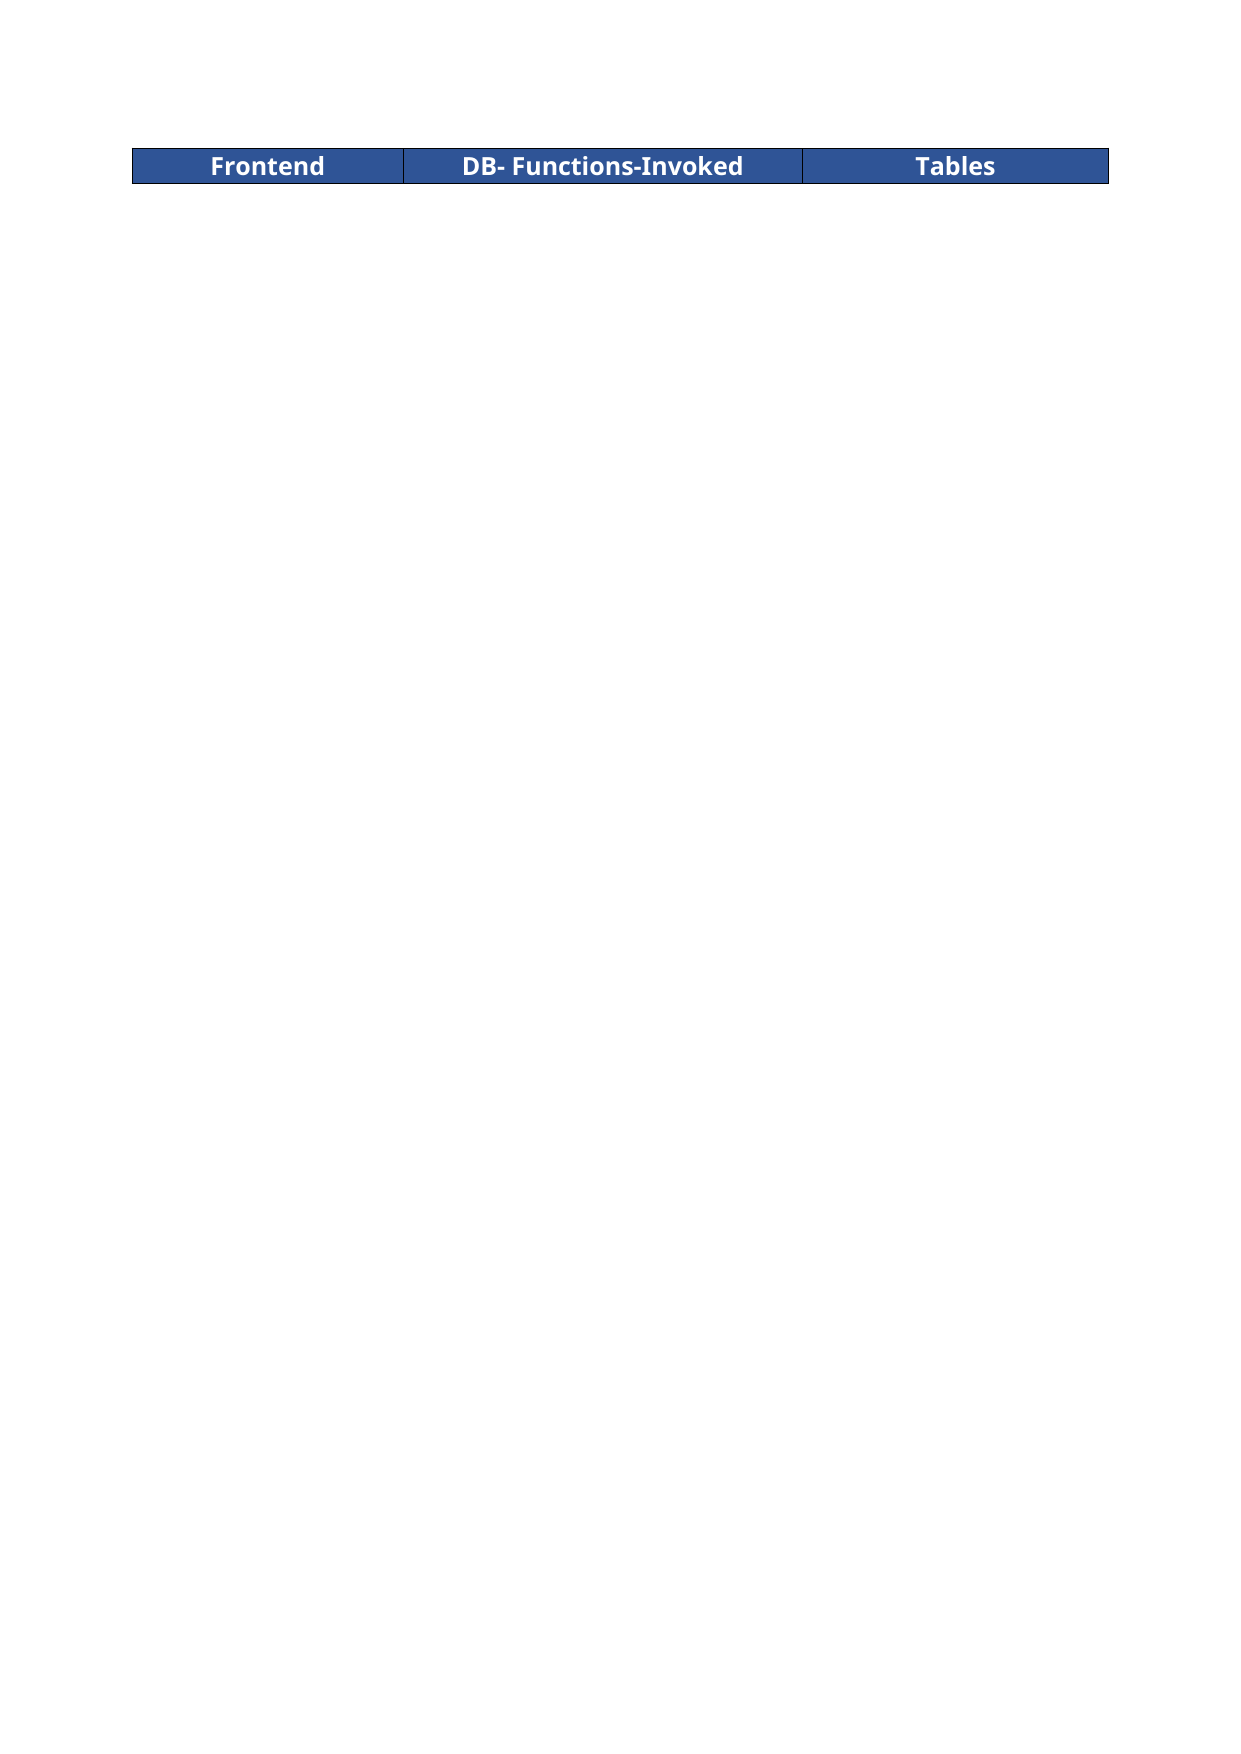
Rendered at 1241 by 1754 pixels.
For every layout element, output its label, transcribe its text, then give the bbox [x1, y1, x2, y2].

table_header Frontend [133, 149, 403, 183]
table_header DB- Functions-Invoked [404, 149, 802, 183]
table_header Tables [803, 149, 1108, 183]
